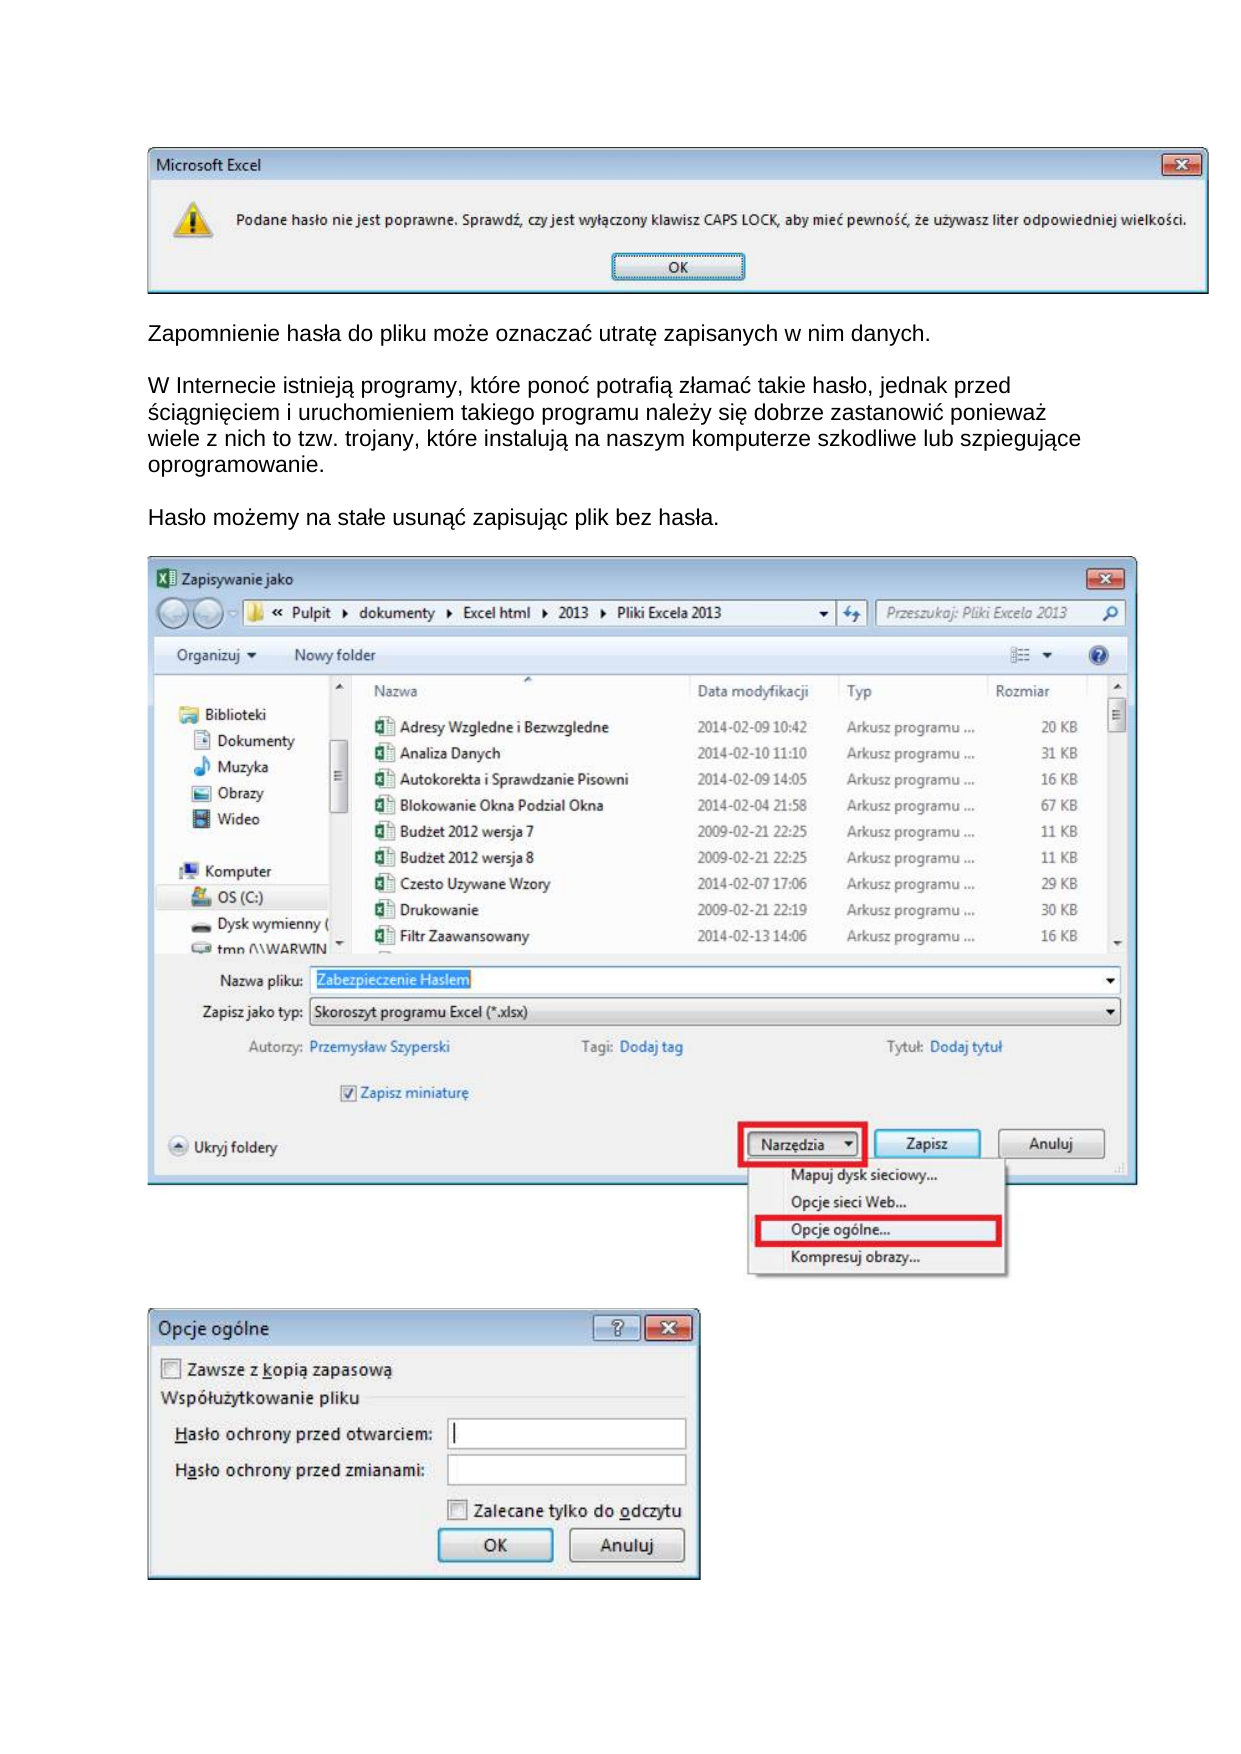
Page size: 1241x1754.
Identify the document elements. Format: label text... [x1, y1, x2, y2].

picture [147, 1308, 701, 1580]
picture [147, 556, 1156, 1282]
text Hasło możemy na stałe usunąć zapisując plik bez hasła. [148, 504, 1093, 530]
picture [147, 147, 1209, 294]
text Zapomnienie hasła do pliku może oznaczać utratę zapisanych w nim danych. [148, 319, 1093, 346]
text W Internecie istnieją programy, które ponoć potrafią złamać takie hasło, jednak przed ściągnięciem i uruchomieniem takiego programu należy się dobrze zastanowić ponieważ wiele z nich to tzw. trojany, które instalują na naszym komputerze szkodliwe lub szpiegujące oprogramowanie. [148, 372, 1093, 478]
